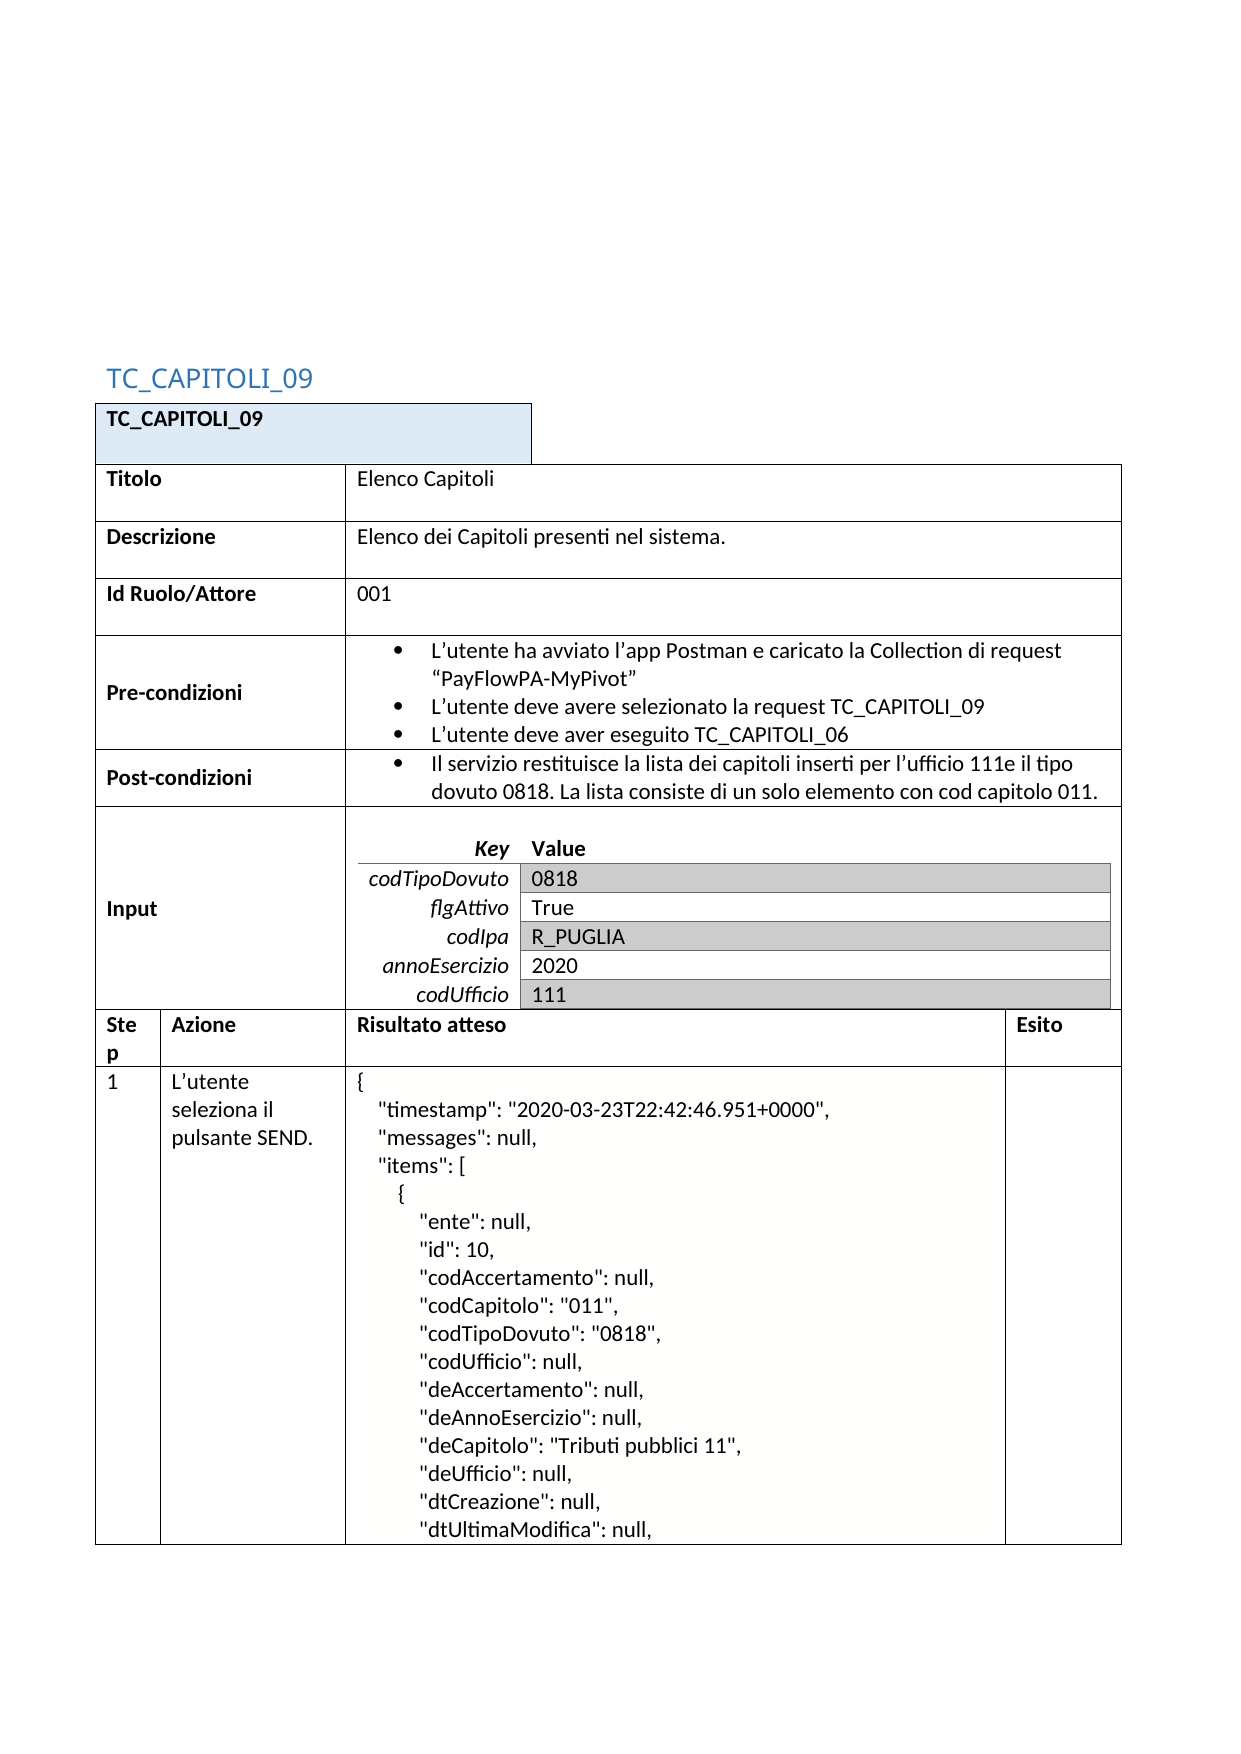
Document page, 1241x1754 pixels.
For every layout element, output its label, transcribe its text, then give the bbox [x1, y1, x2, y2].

table_cell Pre-condizioni [96, 636, 345, 748]
table_cell Descrizione [96, 522, 345, 578]
table_cell [1006, 1067, 1121, 1543]
table_cell L’utente ha avviato l’app Postman e caricato la Collection di request “PayFlowPA-MyPivot” L’utente deve avere selezionato la request TC_CAPITOLI_09 L’utente deve aver eseguito TC_CAPITOLI_06 [346, 636, 1121, 748]
table_cell [346, 807, 1121, 1009]
table_cell Step [96, 1010, 160, 1066]
table_cell Elenco Capitoli [346, 465, 1121, 521]
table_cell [161, 1067, 345, 1543]
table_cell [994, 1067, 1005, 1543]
table_cell Id Ruolo/Attore [96, 579, 345, 635]
table_cell Risultato atteso [346, 1010, 1005, 1066]
table_cell Post-condizioni [96, 750, 345, 806]
subtitle TC_CAPITOLI_09 [106, 359, 1134, 396]
table_cell Azione [161, 1010, 345, 1066]
table_cell 001 [346, 579, 1121, 635]
table_cell Il servizio restituisce la lista dei capitoli inserti per l’ufficio 111e il tipo dovuto 0818. La lista consiste di un solo elemento con cod capitolo 011. [346, 750, 1121, 806]
table_header TC_CAPITOLI_09 [96, 404, 531, 463]
table_cell Esito [1006, 1010, 1121, 1066]
table_cell Titolo [96, 465, 345, 521]
table_cell Input [96, 807, 345, 1009]
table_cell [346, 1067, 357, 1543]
table_cell Elenco dei Capitoli presenti nel sistema. [346, 522, 1121, 578]
table_cell 1 [96, 1067, 160, 1543]
